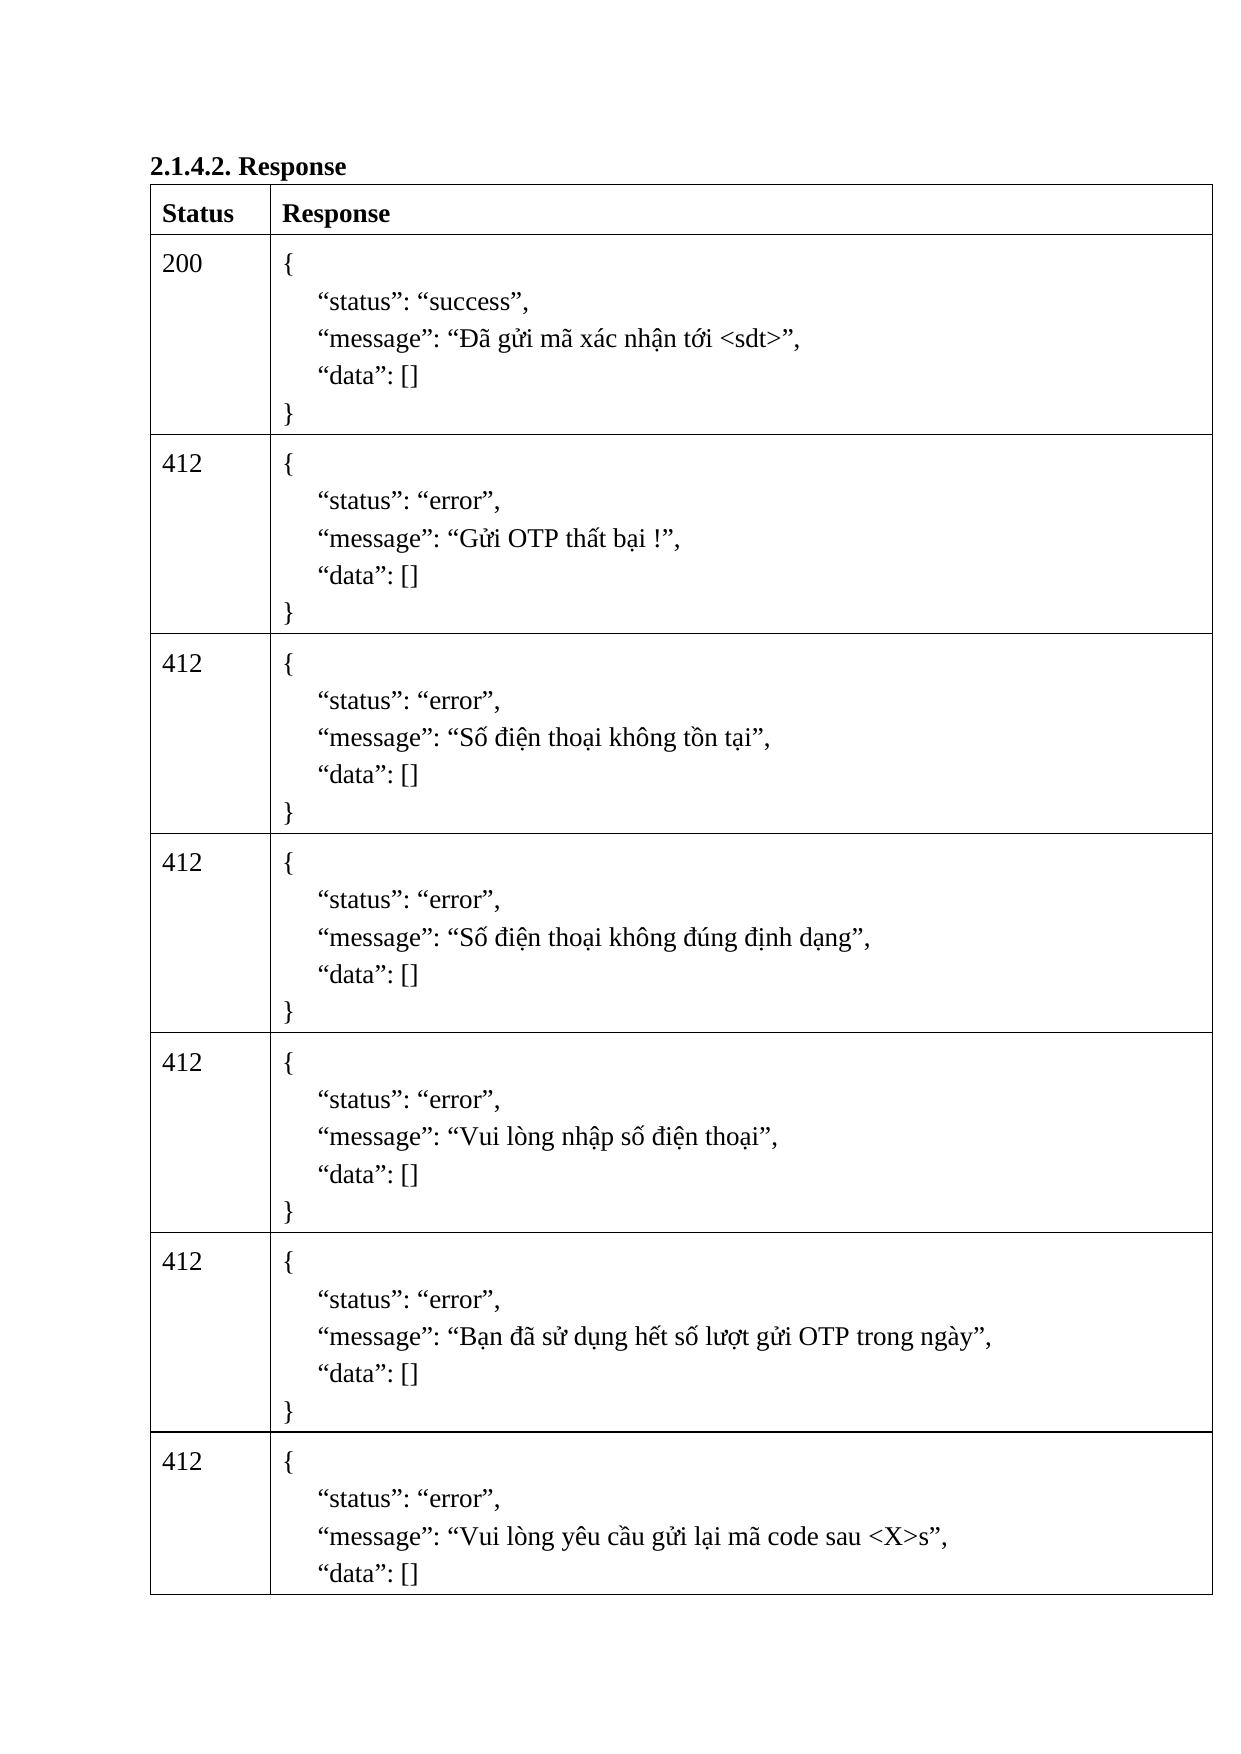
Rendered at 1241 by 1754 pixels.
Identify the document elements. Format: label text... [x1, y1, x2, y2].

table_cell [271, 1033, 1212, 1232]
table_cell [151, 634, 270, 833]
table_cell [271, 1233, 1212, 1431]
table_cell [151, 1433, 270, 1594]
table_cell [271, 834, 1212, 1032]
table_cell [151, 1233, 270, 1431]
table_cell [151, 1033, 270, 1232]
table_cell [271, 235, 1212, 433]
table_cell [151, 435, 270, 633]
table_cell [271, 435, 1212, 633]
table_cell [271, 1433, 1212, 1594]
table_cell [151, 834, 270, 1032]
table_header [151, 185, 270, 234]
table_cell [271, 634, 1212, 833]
subtitle Response [150, 150, 1090, 181]
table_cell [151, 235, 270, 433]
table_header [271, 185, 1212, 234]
